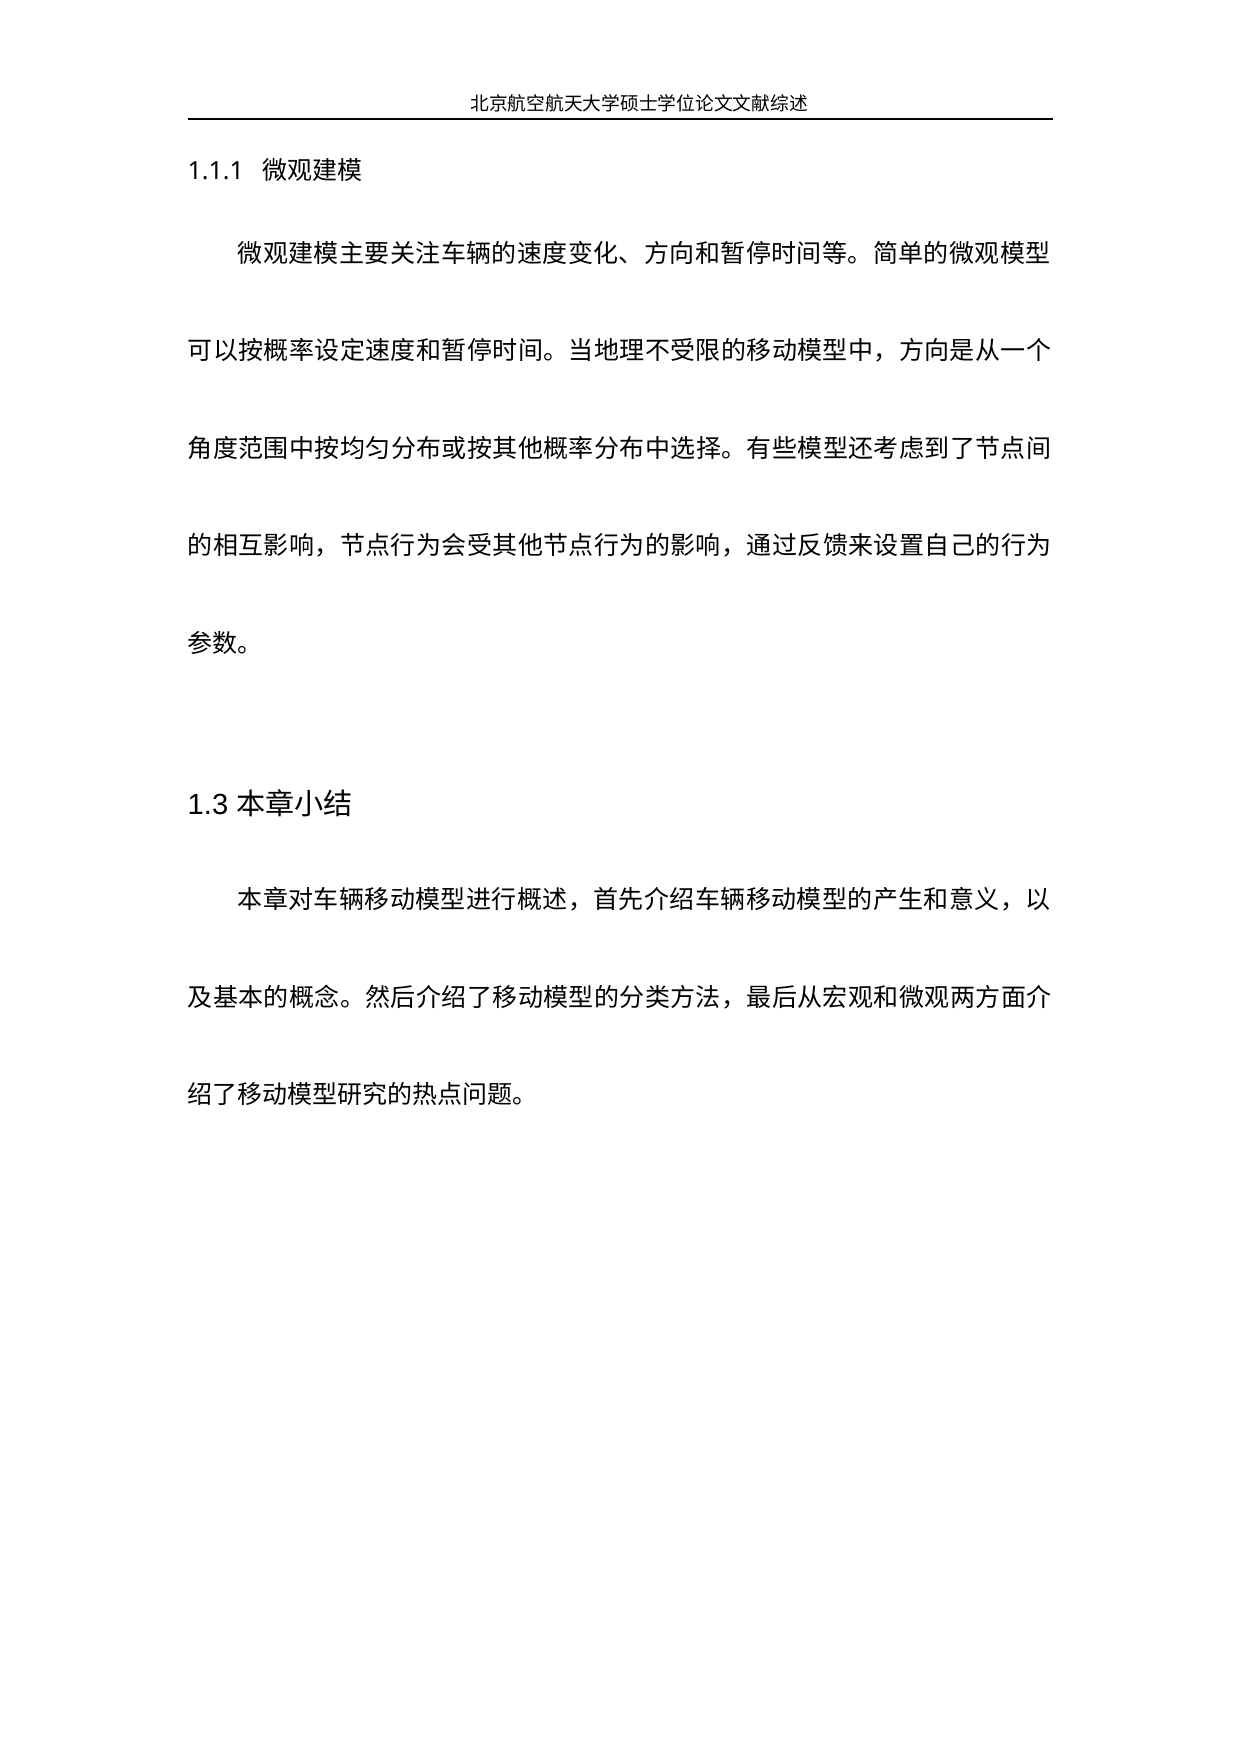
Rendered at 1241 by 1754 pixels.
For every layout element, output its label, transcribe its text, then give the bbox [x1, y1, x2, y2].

subtitle 1.3 本章小结 [187, 769, 1053, 834]
text 微观建模主要关注车辆的速度变化、方向和暂停时间等。简单的微观模型可以按概率设定速度和暂停时间。当地理不受限的移动模型中，方向是从一个角度范围中按均匀分布或按其他概率分布中选择。有些模型还考虑到了节点间的相互影响，节点行为会受其他节点行为的影响，通过反馈来设置自己的行为参数。 [187, 219, 1053, 674]
subtitle 微观建模 [187, 136, 1053, 201]
text 本章对车辆移动模型进行概述，首先介绍车辆移动模型的产生和意义，以及基本的概念。然后介绍了移动模型的分类方法，最后从宏观和微观两方面介绍了移动模型研究的热点问题。 [187, 865, 1053, 1125]
